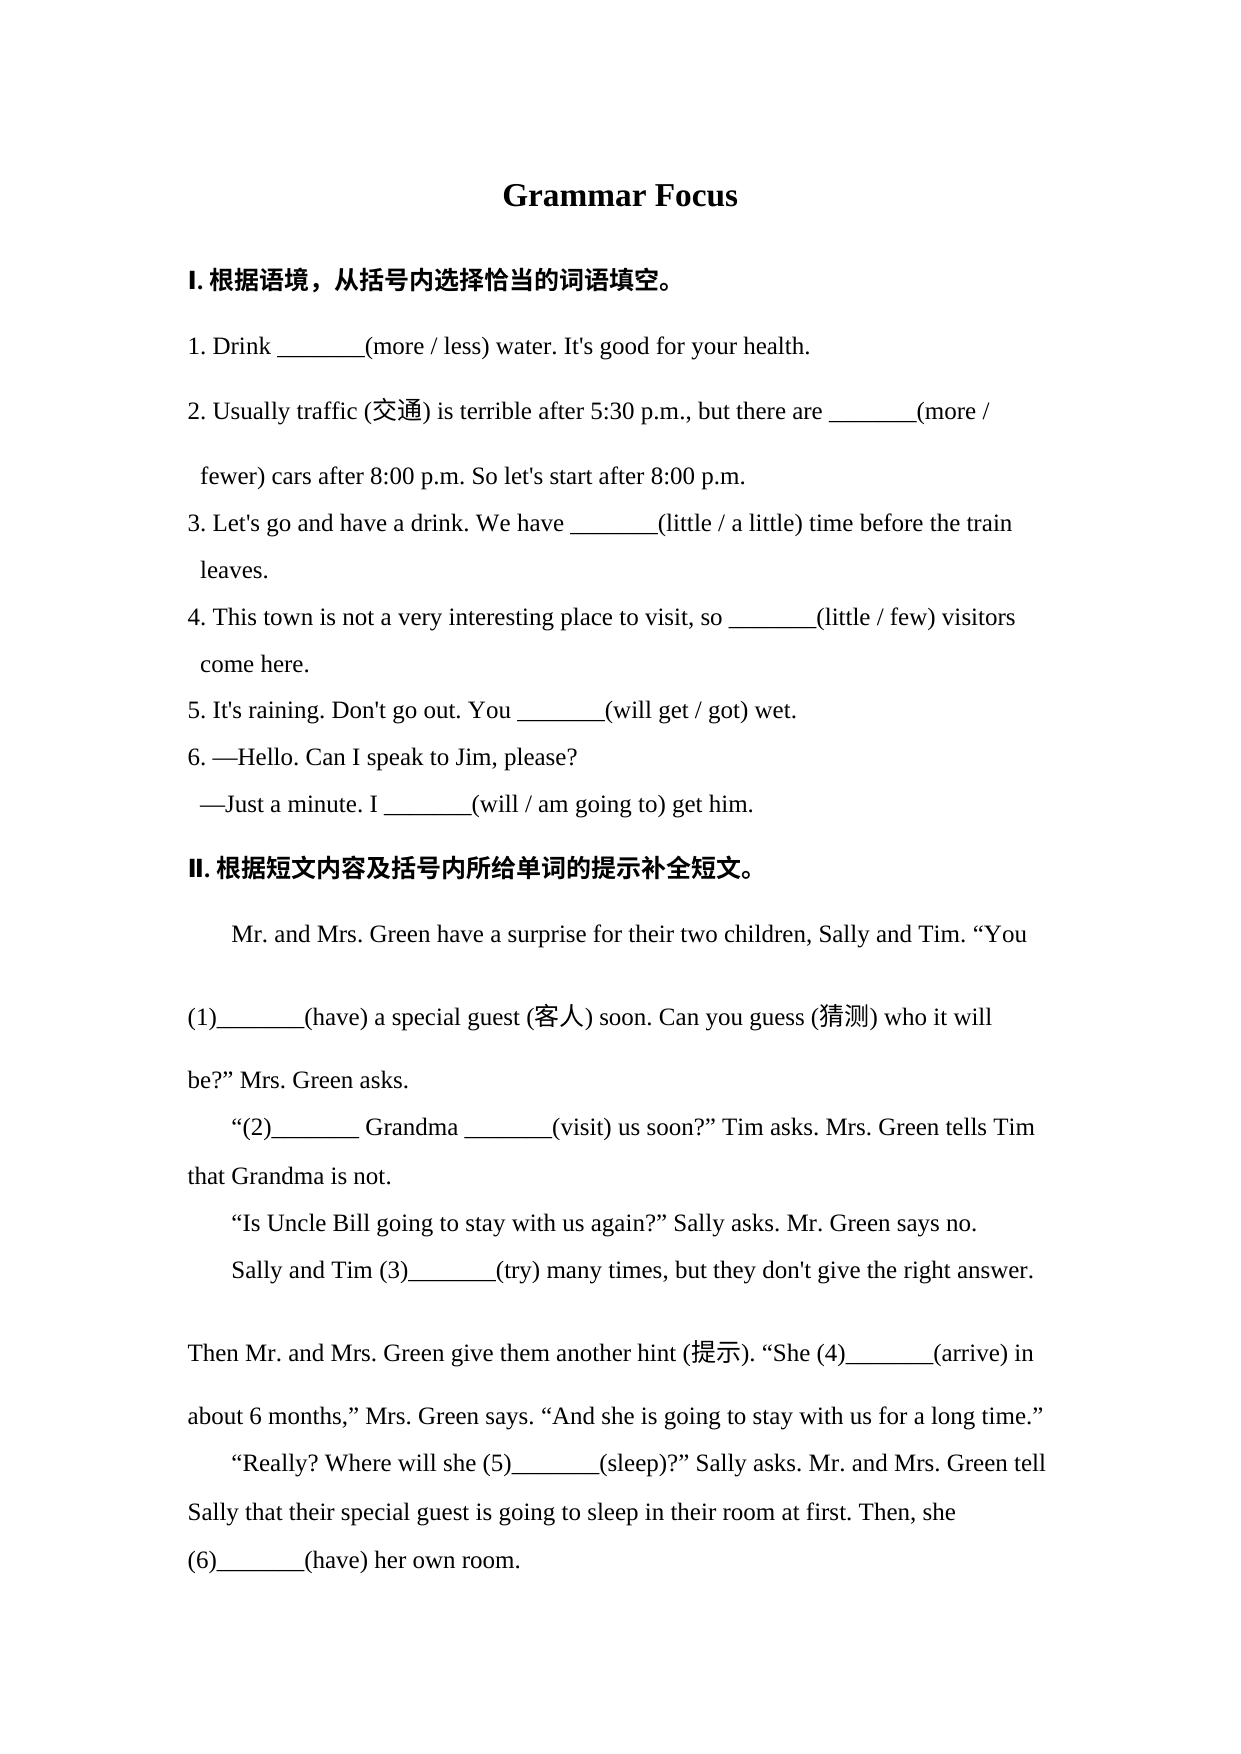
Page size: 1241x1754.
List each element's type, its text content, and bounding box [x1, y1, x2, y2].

text Ⅱ. 根据短文内容及括号内所给单词的提示补全短文。 [187, 834, 1053, 899]
text come here. [187, 647, 1053, 679]
text Ⅰ. 根据语境，从括号内选择恰当的词语填空。 [187, 246, 1053, 311]
text “(2)_______ Grandma _______(visit) us soon?” Tim asks. Mrs. Green tells Tim that Grandma is not. [187, 1111, 1053, 1192]
text Grammar Focus [187, 162, 1053, 227]
text Mr. and Mrs. Green have a surprise for their two children, Sally and Tim. “You (1)_______(have) a special guest (客人) soon. Can you guess (猜测) who it will be?” Mrs. Green asks. [187, 917, 1053, 1096]
text 2. Usually traffic (交通) is terrible after 5:30 p.m., but there are _______(more / [187, 376, 1053, 441]
text 6. —Hello. Can I speak to Jim, please? [187, 741, 1053, 773]
text fewer) cars after 8:00 p.m. So let's start after 8:00 p.m. [187, 459, 1053, 492]
text 1. Drink _______(more / less) water. It's good for your health. [187, 329, 1053, 362]
text “Is Uncle Bill going to stay with us again?” Sally asks. Mr. Green says no. [187, 1206, 1053, 1239]
text 4. This town is not a very interesting place to visit, so _______(little / few) visitors [187, 600, 1053, 632]
text “Really? Where will she (5)_______(sleep)?” Sally asks. Mr. and Mrs. Green tell Sally that their special guest is going to sleep in their room at first. Then, she (6)_______(have) her own room. [187, 1446, 1053, 1576]
text Sally and Tim (3)_______(try) many times, but they don't give the right answer. Then Mr. and Mrs. Green give them another hint (提示). “She (4)_______(arrive) in about 6 months,” Mrs. Green says. “And she is going to stay with us for a long time.” [187, 1253, 1053, 1432]
text 5. It's raining. Don't go out. You _______(will get / got) wet. [187, 694, 1053, 726]
text 3. Let's go and have a drink. We have _______(little / a little) time before the train [187, 506, 1053, 539]
text —Just a minute. I _______(will / am going to) get him. [187, 787, 1053, 820]
text leaves. [187, 553, 1053, 586]
